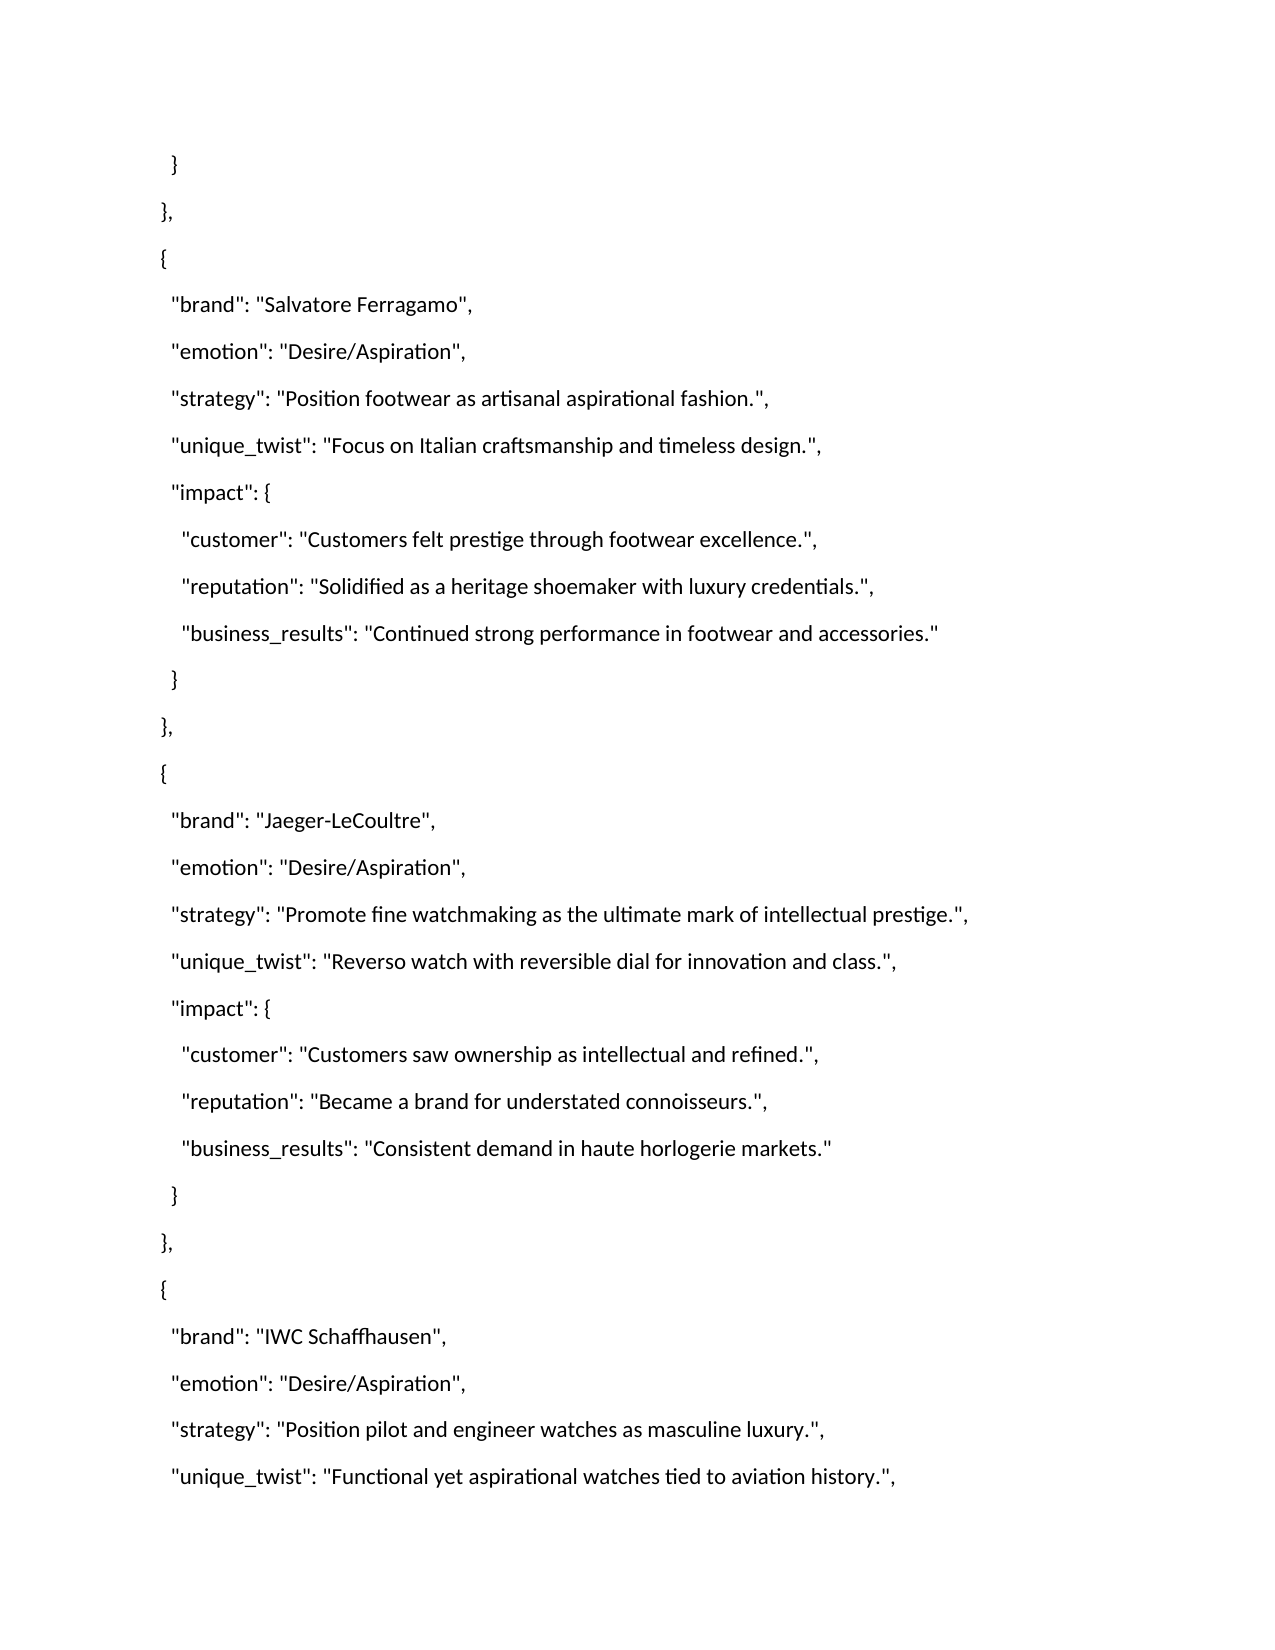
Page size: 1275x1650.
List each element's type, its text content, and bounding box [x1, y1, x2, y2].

text "strategy": "Position footwear as artisanal aspirational fashion.", [150, 384, 1125, 412]
text { [150, 1275, 1125, 1303]
text "unique_twist": "Functional yet aspirational watches tied to aviation history.", [150, 1462, 1125, 1491]
text "brand": "IWC Schaffhausen", [150, 1322, 1125, 1350]
text "brand": "Salvatore Ferragamo", [150, 291, 1125, 319]
text { [150, 759, 1125, 787]
text "emotion": "Desire/Aspiration", [150, 1369, 1125, 1397]
text "brand": "Jaeger-LeCoultre", [150, 806, 1125, 834]
text "strategy": "Promote fine watchmaking as the ultimate mark of intellectual prestige.", [150, 900, 1125, 928]
text "business_results": "Consistent demand in haute horlogerie markets." [150, 1134, 1125, 1162]
text "unique_twist": "Focus on Italian craftsmanship and timeless design.", [150, 431, 1125, 459]
text "unique_twist": "Reverso watch with reversible dial for innovation and class.", [150, 947, 1125, 975]
text "reputation": "Became a brand for understated connoisseurs.", [150, 1087, 1125, 1116]
text }, [150, 712, 1125, 741]
text }, [150, 197, 1125, 225]
text "strategy": "Position pilot and engineer watches as masculine luxury.", [150, 1416, 1125, 1444]
text "impact": { [150, 478, 1125, 506]
text } [150, 1181, 1125, 1209]
text "emotion": "Desire/Aspiration", [150, 853, 1125, 881]
text } [150, 666, 1125, 694]
text }, [150, 1228, 1125, 1256]
text "impact": { [150, 994, 1125, 1022]
text { [150, 244, 1125, 272]
text "customer": "Customers felt prestige through footwear excellence.", [150, 525, 1125, 553]
text "customer": "Customers saw ownership as intellectual and refined.", [150, 1041, 1125, 1069]
text "reputation": "Solidified as a heritage shoemaker with luxury credentials.", [150, 572, 1125, 600]
text "emotion": "Desire/Aspiration", [150, 337, 1125, 366]
text "business_results": "Continued strong performance in footwear and accessories." [150, 619, 1125, 647]
text } [150, 150, 1125, 178]
